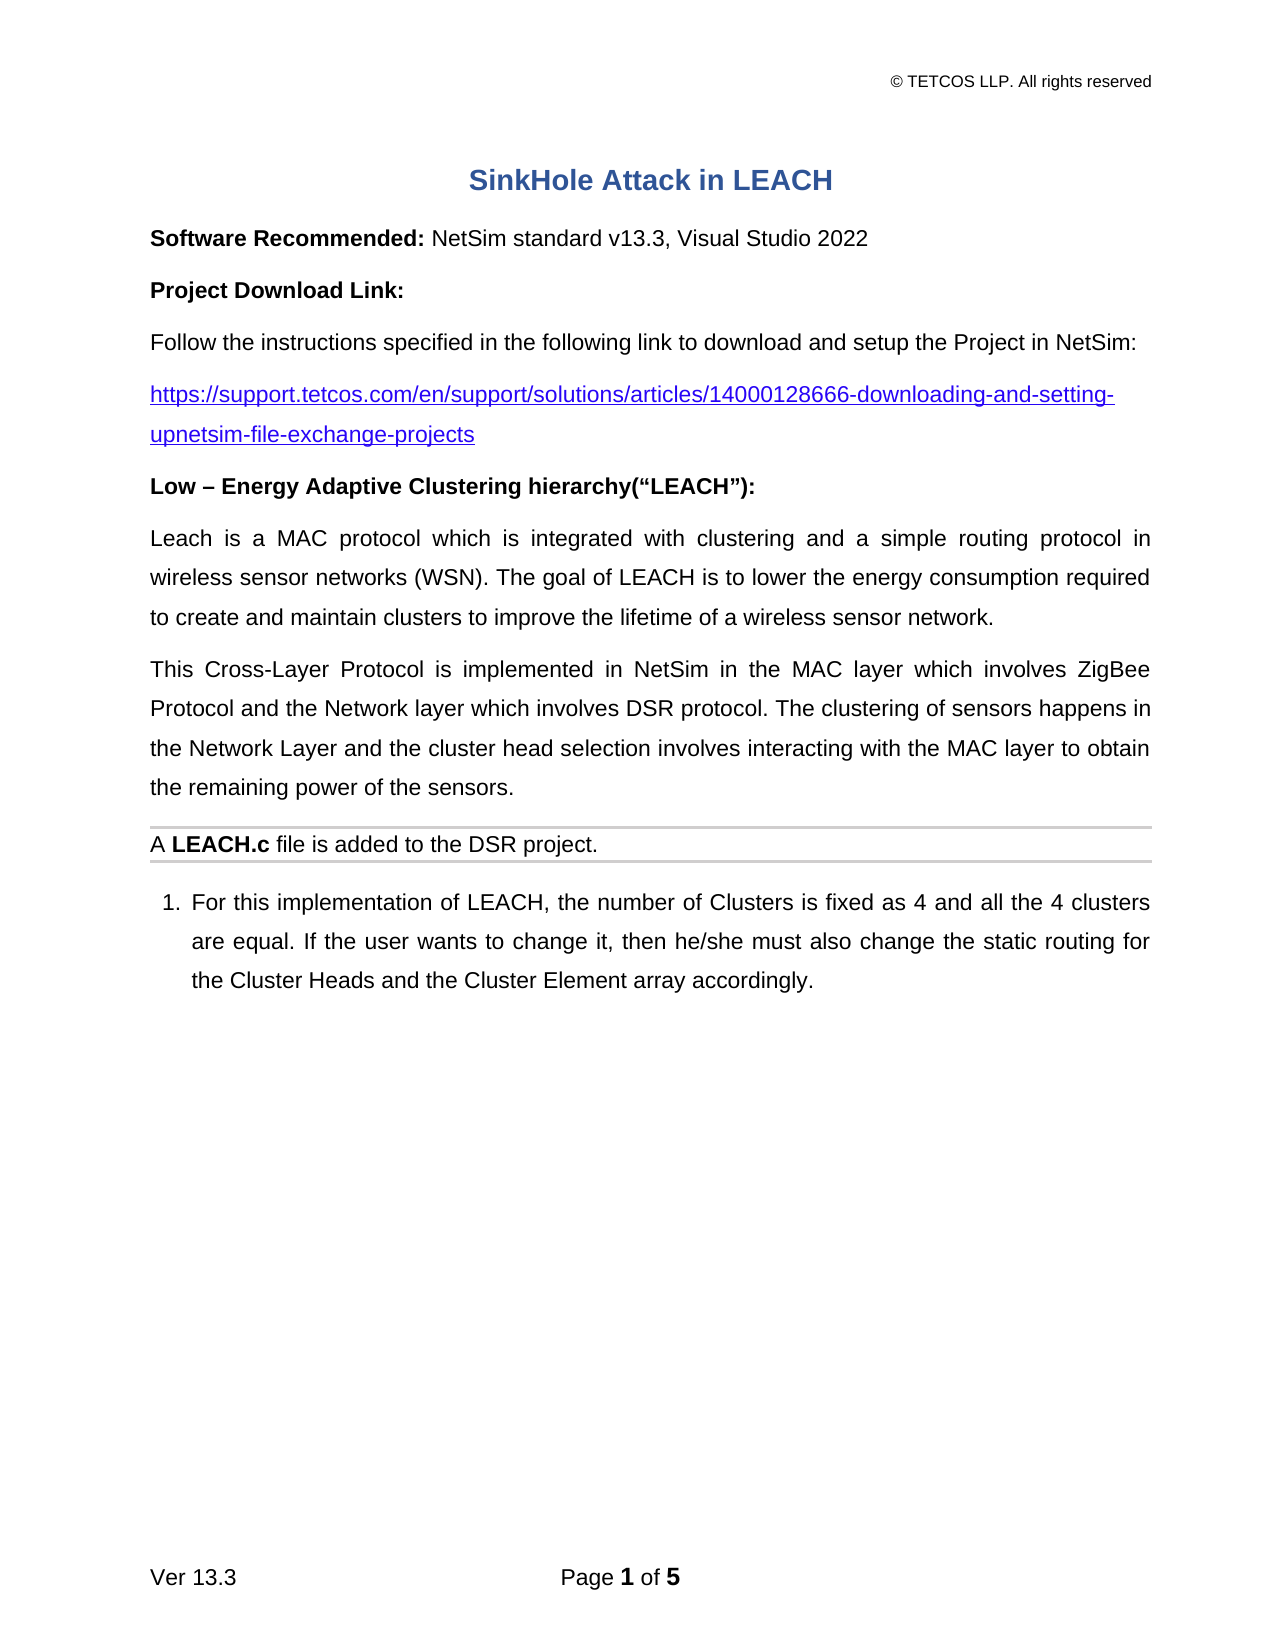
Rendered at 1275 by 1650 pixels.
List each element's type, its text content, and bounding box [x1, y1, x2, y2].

text SinkHole Attack in LEACH [150, 162, 1152, 196]
text For this implementation of LEACH, the number of Clusters is fixed as 4 and all the 4 clusters are equal. If the user wants to change it, then he/she must also change the static routing for the Cluster Heads and the Cluster Element array accordingly. [162, 888, 1152, 994]
text This Cross-Layer Protocol is implemented in NetSim in the MAC layer which involves ZigBee Protocol and the Network layer which involves DSR protocol. The clustering of sensors happens in the Network Layer and the cluster head selection involves interacting with the MAC layer to obtain the remaining power of the sensors. [150, 656, 1152, 800]
text Software Recommended: NetSim standard v13.3, Visual Studio 2022 [150, 225, 1152, 252]
text Leach is a MAC protocol which is integrated with clustering and a simple routing protocol in wireless sensor networks (WSN). The goal of LEACH is to lower the energy consumption required to create and maintain clusters to improve the lifetime of a wireless sensor network. [150, 525, 1152, 630]
text Low – Energy Adaptive Clustering hierarchy(“LEACH”): [150, 473, 1152, 499]
text Follow the instructions specified in the following link to download and setup the Project in NetSim: [150, 329, 1152, 356]
text https://support.tetcos.com/en/support/solutions/articles/14000128666-downloading-and-setting-upnetsim-file-exchange-projects [150, 381, 1152, 447]
text Project Download Link: [150, 277, 1152, 304]
text A LEACH.c file is added to the DSR project. [150, 829, 1152, 860]
